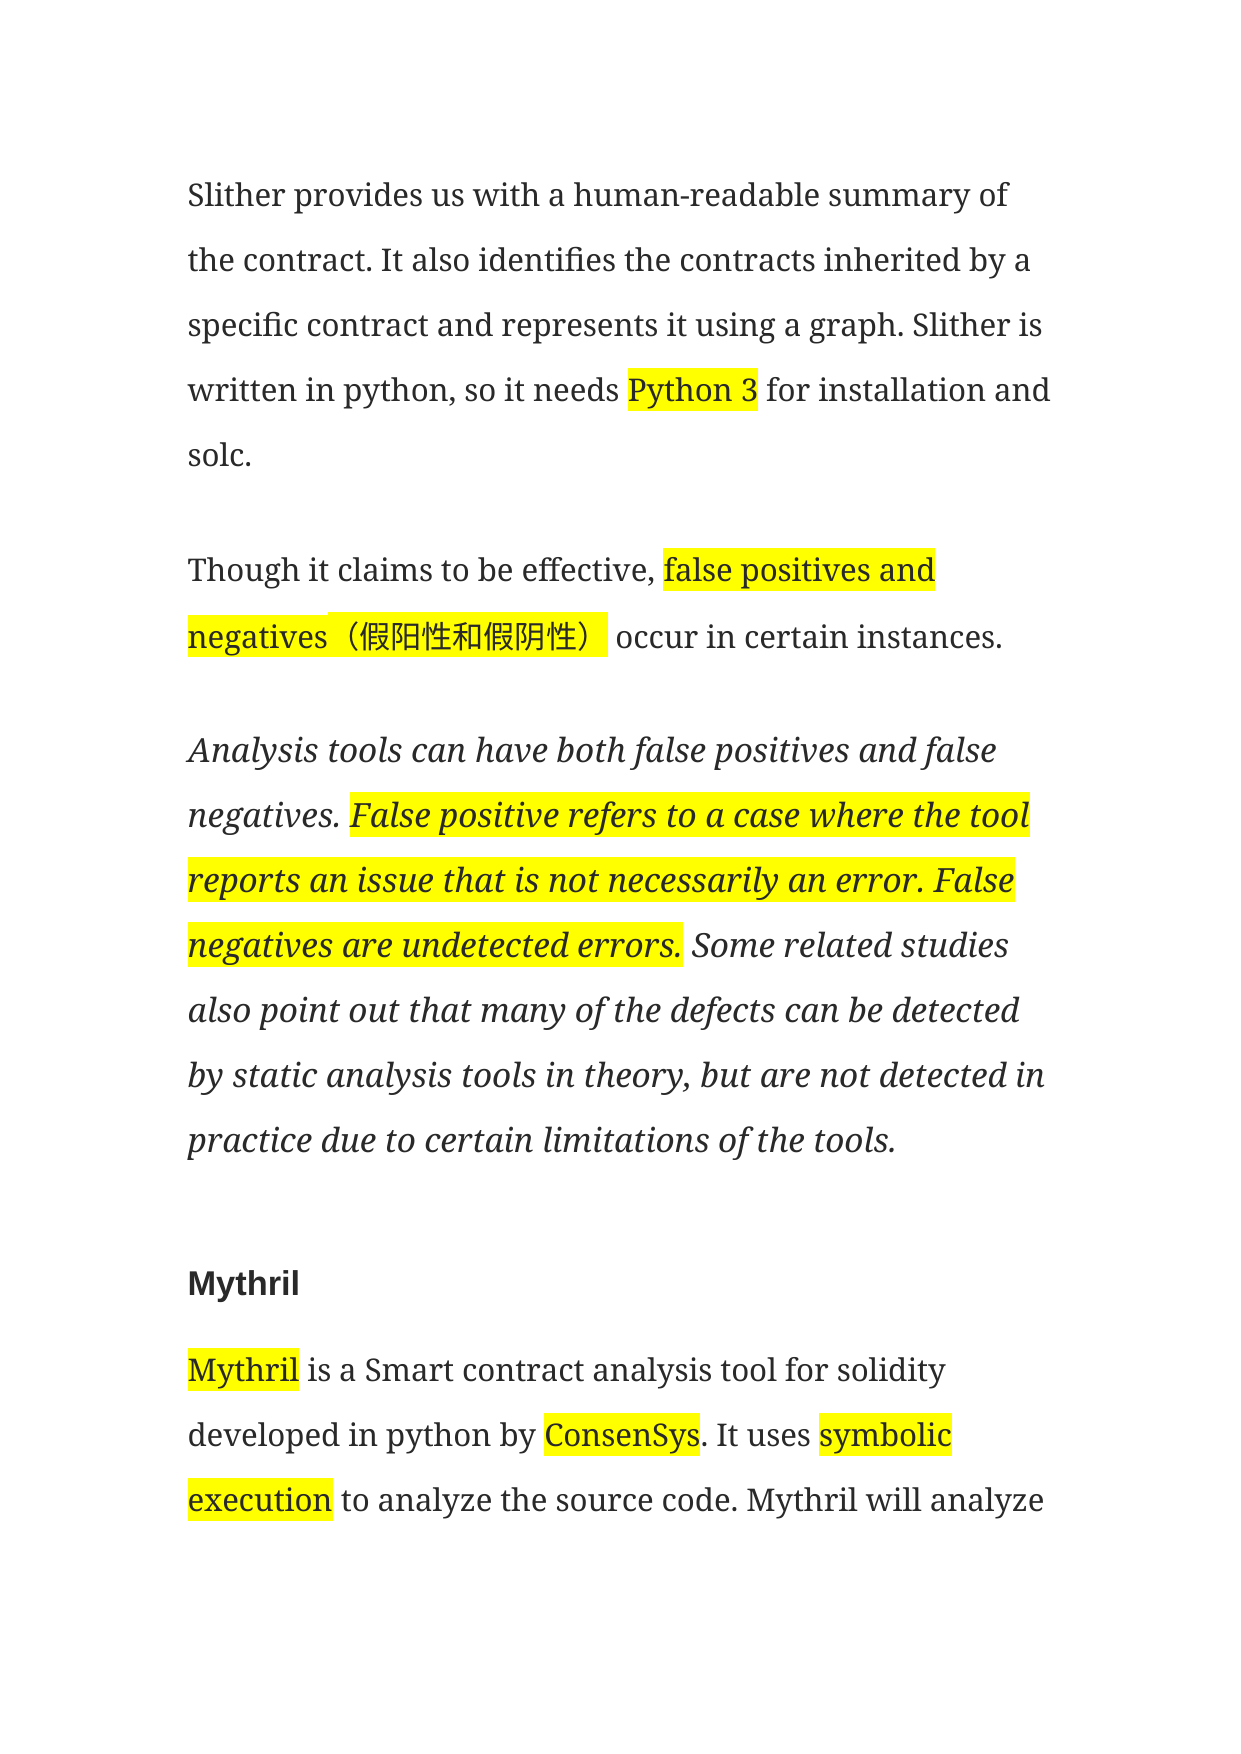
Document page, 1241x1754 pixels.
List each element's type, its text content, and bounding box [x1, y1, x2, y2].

text Analysis tools can have both false positives and false negatives. False positive refers to a case where the tool reports an issue that is not necessarily an error. False negatives are undetected errors. Some related studies also point out that many of the defects can be detected by static analysis tools in theory, but are not detected in practice due to certain limitations of the tools. [187, 717, 1053, 1172]
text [187, 1337, 1053, 1532]
text Though it claims to be effective, false positives and negatives（假阳性和假阴性） occur in certain instances. [187, 537, 1053, 667]
text Mythril [187, 1251, 1053, 1316]
text Slither provides us with a human-readable summary of the contract. It also identifies the contracts inherited by a specific contract and represents it using a graph. Slither is written in python, so it needs Python 3 for installation and solc. [187, 162, 1053, 487]
